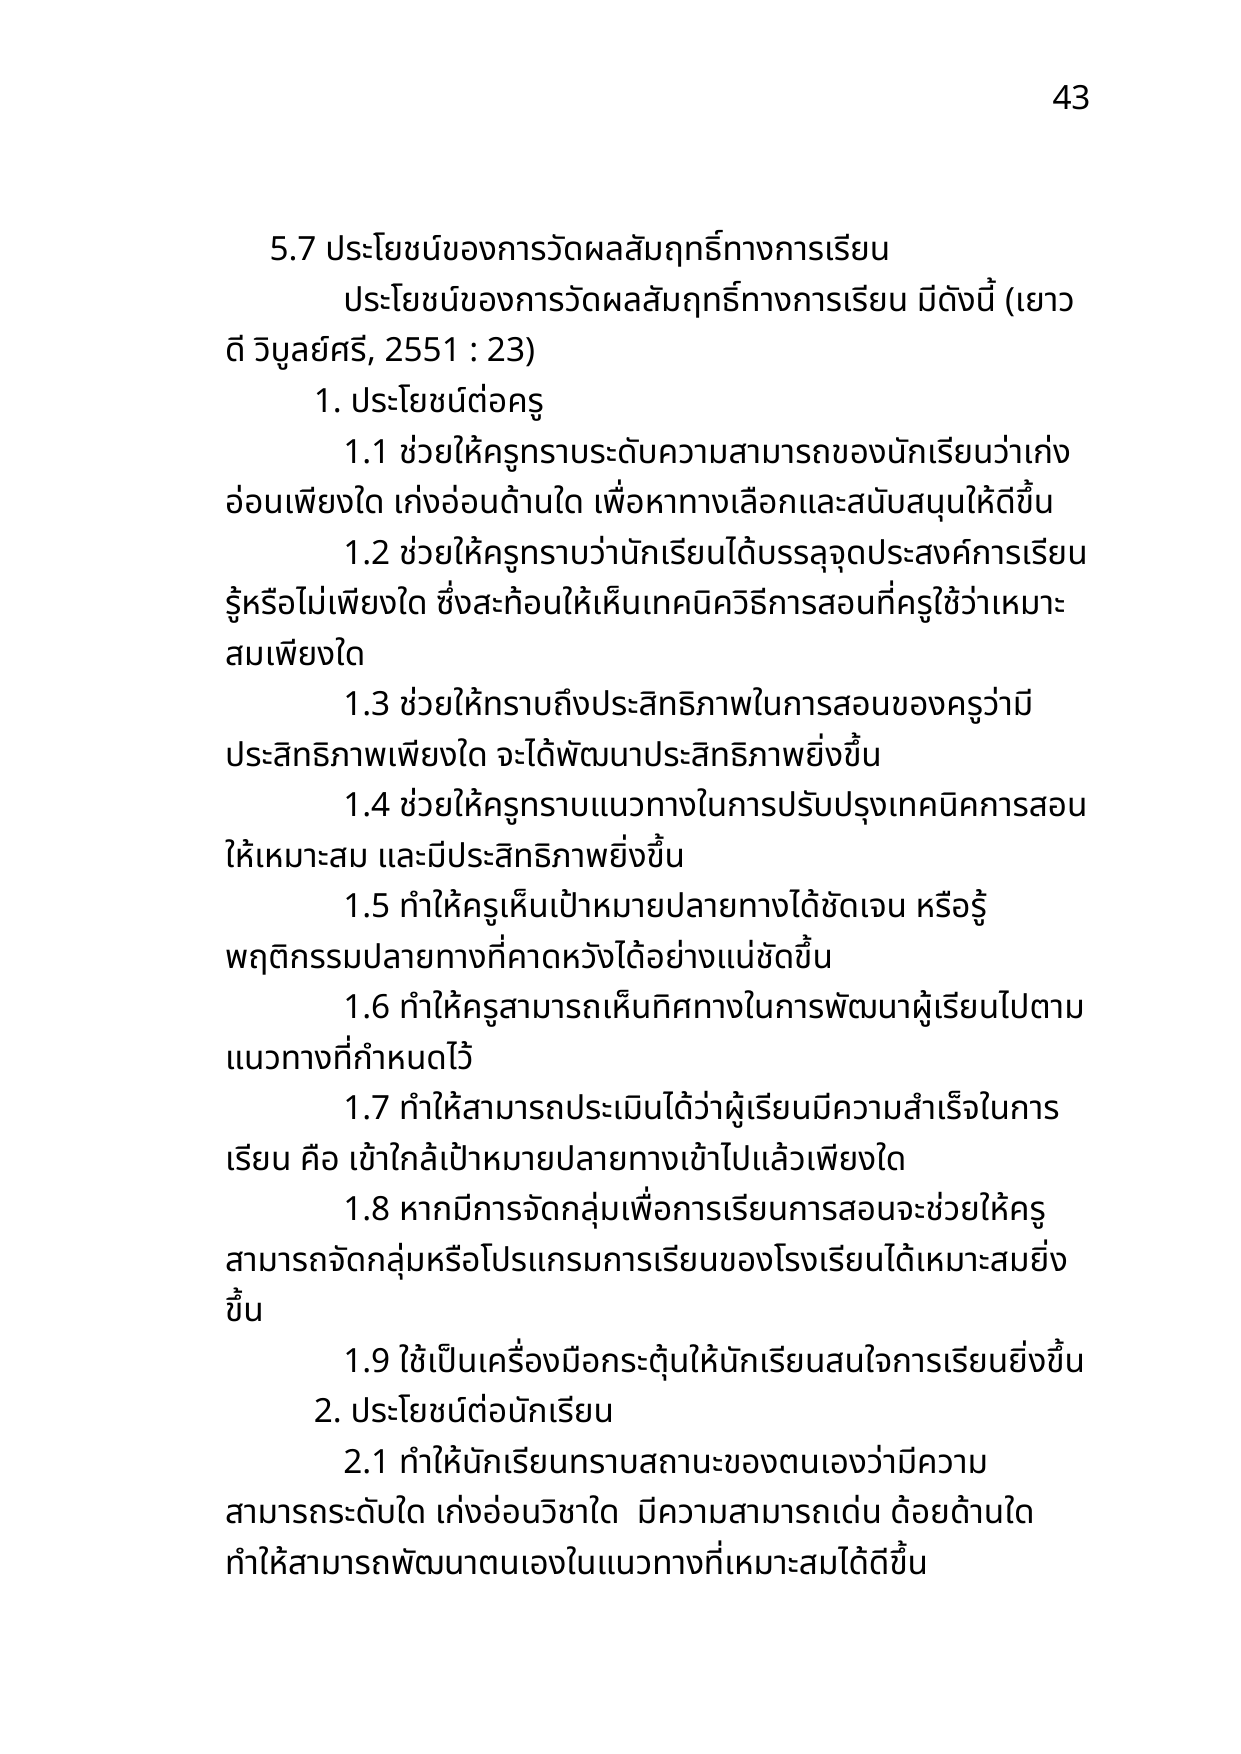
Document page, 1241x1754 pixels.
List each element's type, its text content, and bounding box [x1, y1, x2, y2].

text 1.3 ช่วยให้ทราบถึงประสิทธิภาพในการสอนของครูว่ามีประสิทธิภาพเพียงใด จะได้พัฒนาประสิทธิภาพยิ่งขึ้น [225, 680, 1090, 781]
text 5.7 ประโยชน์ของการวัดผลสัมฤทธิ์ทางการเรียน [225, 225, 1090, 276]
text 1.7 ทำให้สามารถประเมินได้ว่าผู้เรียนมีความสำเร็จในการเรียน คือ เข้าใกล้เป้าหมายปลายทางเข้าไปแล้วเพียงใด [225, 1084, 1090, 1185]
text 2.1 ทำให้นักเรียนทราบสถานะของตนเองว่ามีความสามารถระดับใด เก่งอ่อนวิชาใด มีความสามารถเด่น ด้อยด้านใด ทำให้สามารถพัฒนาตนเองในแนวทางที่เหมาะสมได้ดีขึ้น [225, 1438, 1090, 1589]
text 1.5 ทำให้ครูเห็นเป้าหมายปลายทางได้ชัดเจน หรือรู้พฤติกรรมปลายทางที่คาดหวังได้อย่างแน่ชัดขึ้น [225, 882, 1090, 983]
text 1.4 ช่วยให้ครูทราบแนวทางในการปรับปรุงเทคนิคการสอนให้เหมาะสม และมีประสิทธิภาพยิ่งขึ้น [225, 781, 1090, 882]
text ประโยชน์ของการวัดผลสัมฤทธิ์ทางการเรียน มีดังนี้ (เยาวดี วิบูลย์ศรี, 2551 : 23) 1. ประโยชน์ต่อครู [225, 276, 1090, 427]
text 1.8 หากมีการจัดกลุ่มเพื่อการเรียนการสอนจะช่วยให้ครูสามารถจัดกลุ่มหรือโปรแกรมการเรียนของโรงเรียนได้เหมาะสมยิ่งขึ้น [225, 1185, 1090, 1337]
text 1.1 ช่วยให้ครูทราบระดับความสามารถของนักเรียนว่าเก่งอ่อนเพียงใด เก่งอ่อนด้านใด เพื่อหาทางเลือกและสนับสนุนให้ดีขึ้น [225, 427, 1090, 528]
text 1.9 ใช้เป็นเครื่องมือกระตุ้นให้นักเรียนสนใจการเรียนยิ่งขึ้น [225, 1337, 1090, 1387]
text 1.6 ทำให้ครูสามารถเห็นทิศทางในการพัฒนาผู้เรียนไปตามแนวทางที่กำหนดไว้ [225, 983, 1090, 1084]
text 2. ประโยชน์ต่อนักเรียน [225, 1387, 1090, 1438]
text 1.2 ช่วยให้ครูทราบว่านักเรียนได้บรรลุจุดประสงค์การเรียนรู้หรือไม่เพียงใด ซึ่งสะท้อนให้เห็นเทคนิควิธีการสอนที่ครูใช้ว่าเหมาะสมเพียงใด [225, 528, 1090, 680]
